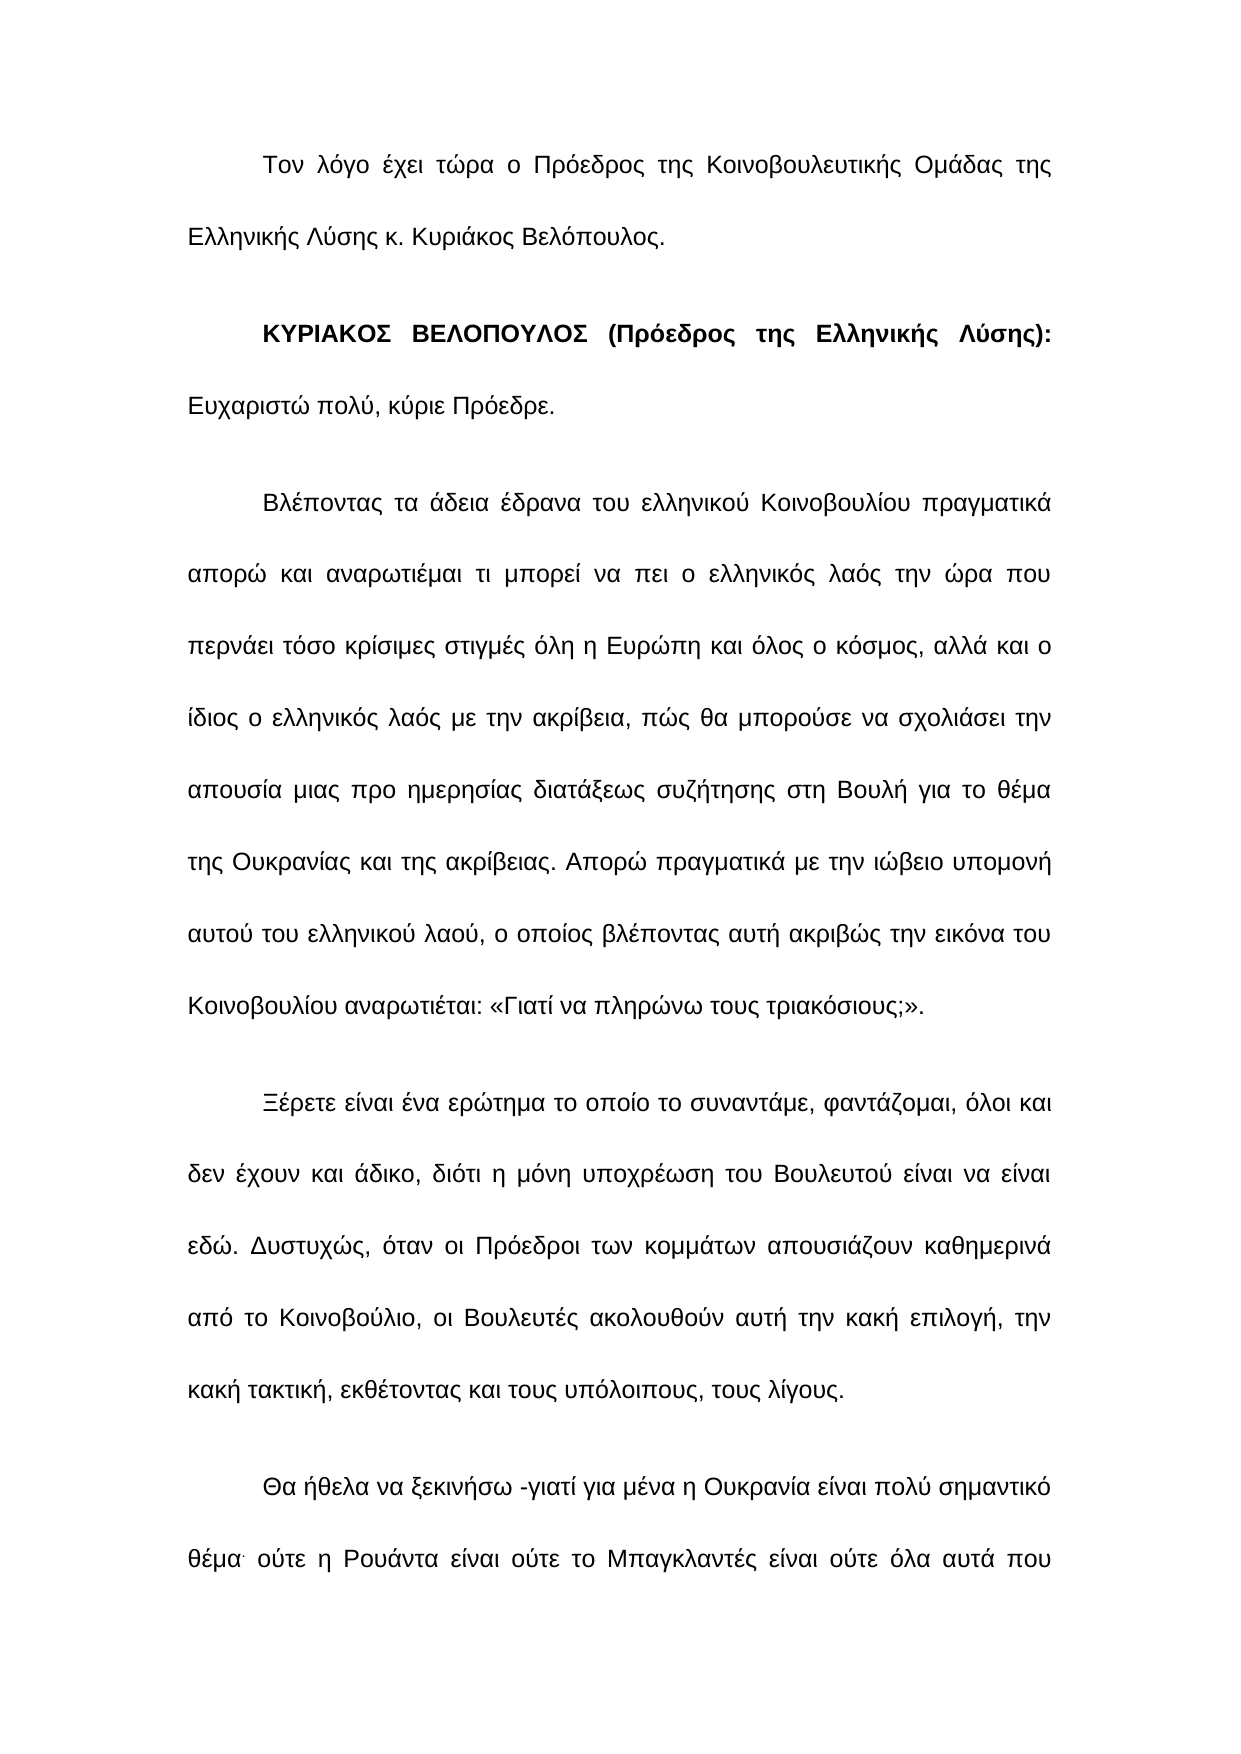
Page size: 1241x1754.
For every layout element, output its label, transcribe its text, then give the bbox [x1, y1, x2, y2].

text Βλέποντας τα άδεια έδρανα του ελληνικού Κοινοβουλίου πραγματικά απορώ και αναρωτιέμαι τι μπορεί να πει ο ελληνικός λαός την ώρα που περνάει τόσο κρίσιμες στιγμές όλη η Ευρώπη και όλος ο κόσμος, αλλά και ο ίδιος ο ελληνικός λαός με την ακρίβεια, πώς θα μπορούσε να σχολιάσει την απουσία μιας προ ημερησίας διατάξεως συζήτησης στη Βουλή για το θέμα της Ουκρανίας και της ακρίβειας. Απορώ πραγματικά με την ιώβειο υπομονή αυτού του ελληνικού λαού, ο οποίος βλέποντας αυτή ακριβώς την εικόνα του Κοινοβουλίου αναρωτιέται: «Γιατί να πληρώνω τους τριακόσιους;». [187, 487, 1053, 1019]
text ΚΥΡΙΑΚΟΣ ΒΕΛΟΠΟΥΛΟΣ (Πρόεδρος της Ελληνικής Λύσης): Ευχαριστώ πολύ, κύριε Πρόεδρε. [187, 319, 1053, 419]
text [187, 1472, 1053, 1572]
text Ξέρετε είναι ένα ερώτημα το οποίο το συναντάμε, φαντάζομαι, όλοι και δεν έχουν και άδικο, διότι η μόνη υποχρέωση του Βουλευτού είναι να είναι εδώ. Δυστυχώς, όταν οι Πρόεδροι των κομμάτων απουσιάζουν καθημερινά από το Κοινοβούλιο, οι Βουλευτές ακολουθούν αυτή την κακή επιλογή, την κακή τακτική, εκθέτοντας και τους υπόλοιπους, τους λίγους. [187, 1087, 1053, 1404]
text Τον λόγο έχει τώρα ο Πρόεδρος της Κοινοβουλευτικής Ομάδας της Ελληνικής Λύσης κ. Κυριάκος Βελόπουλος. [187, 150, 1053, 251]
